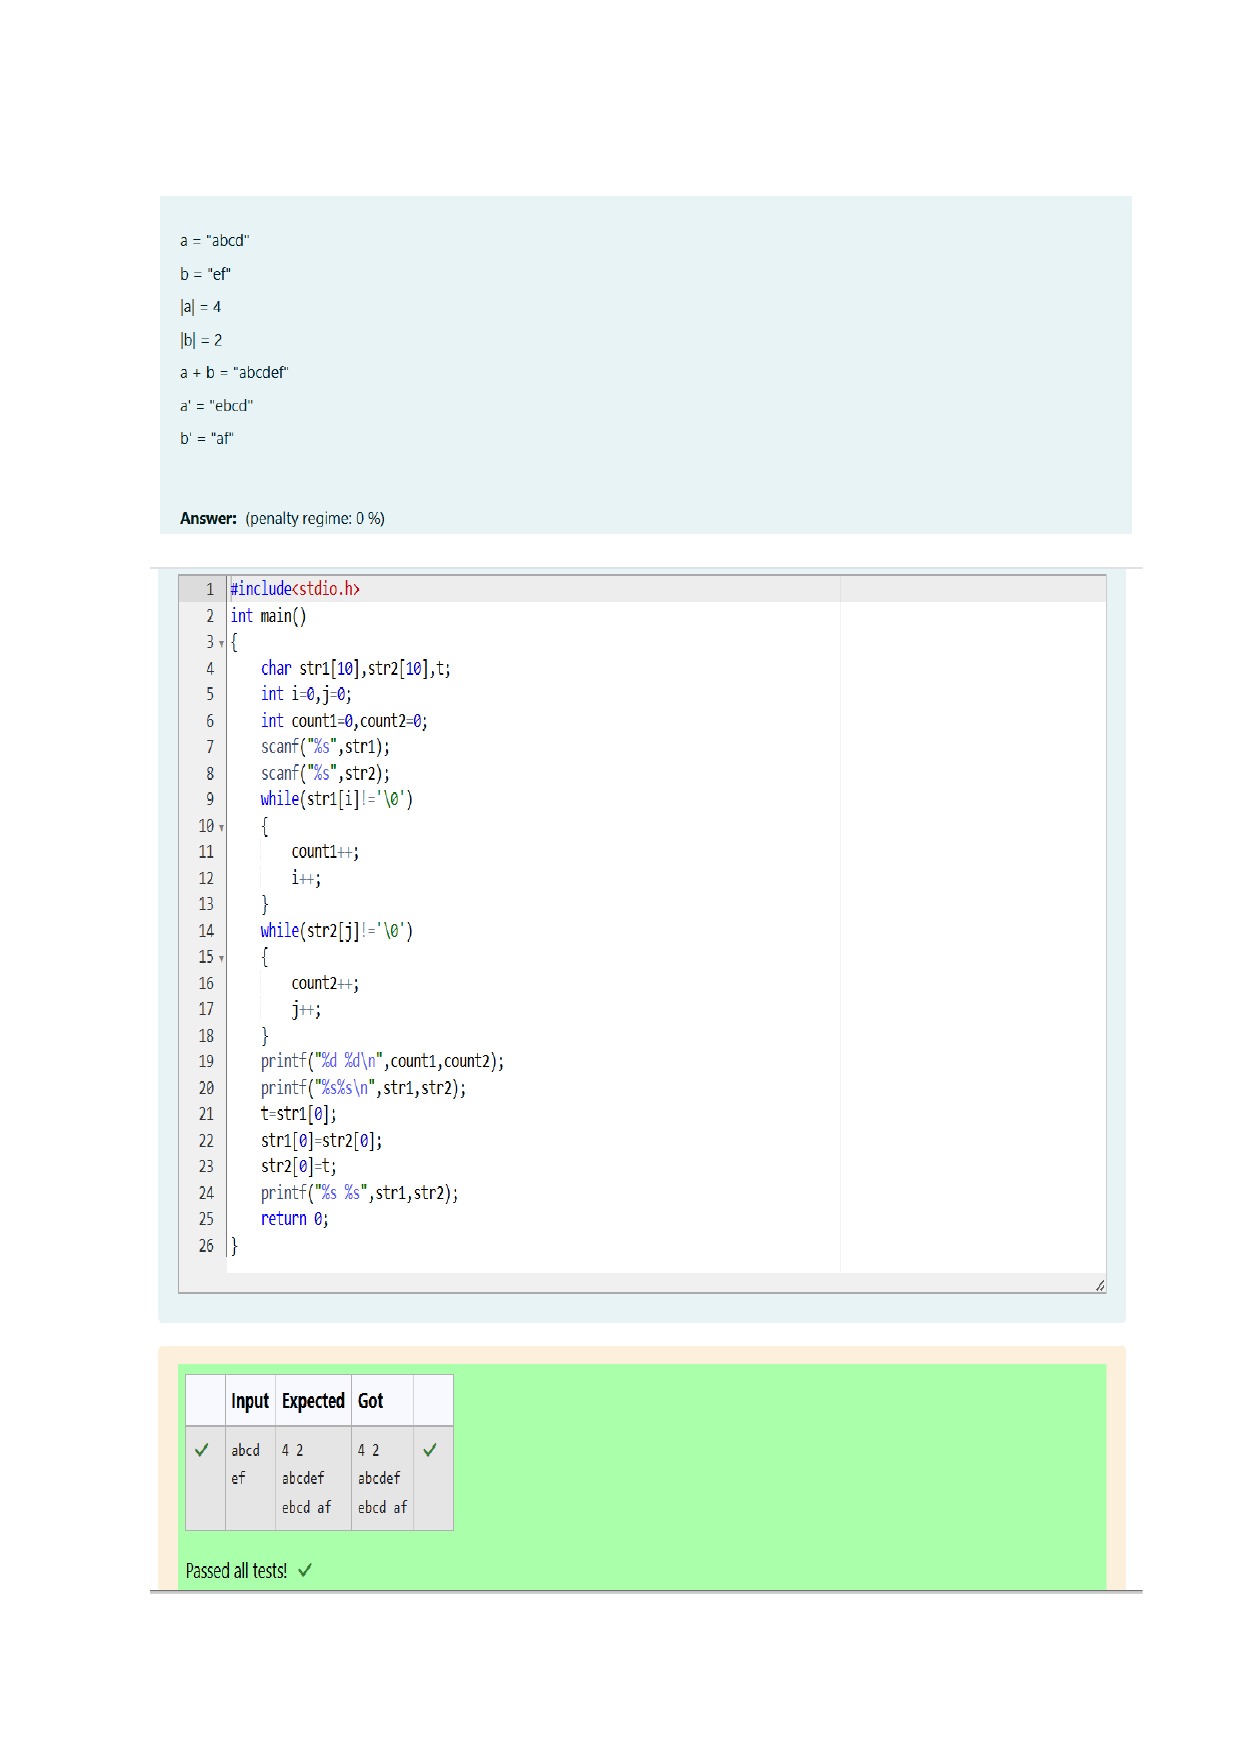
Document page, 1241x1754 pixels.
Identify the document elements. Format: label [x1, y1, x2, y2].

picture [150, 552, 1143, 1594]
picture [150, 196, 1133, 534]
